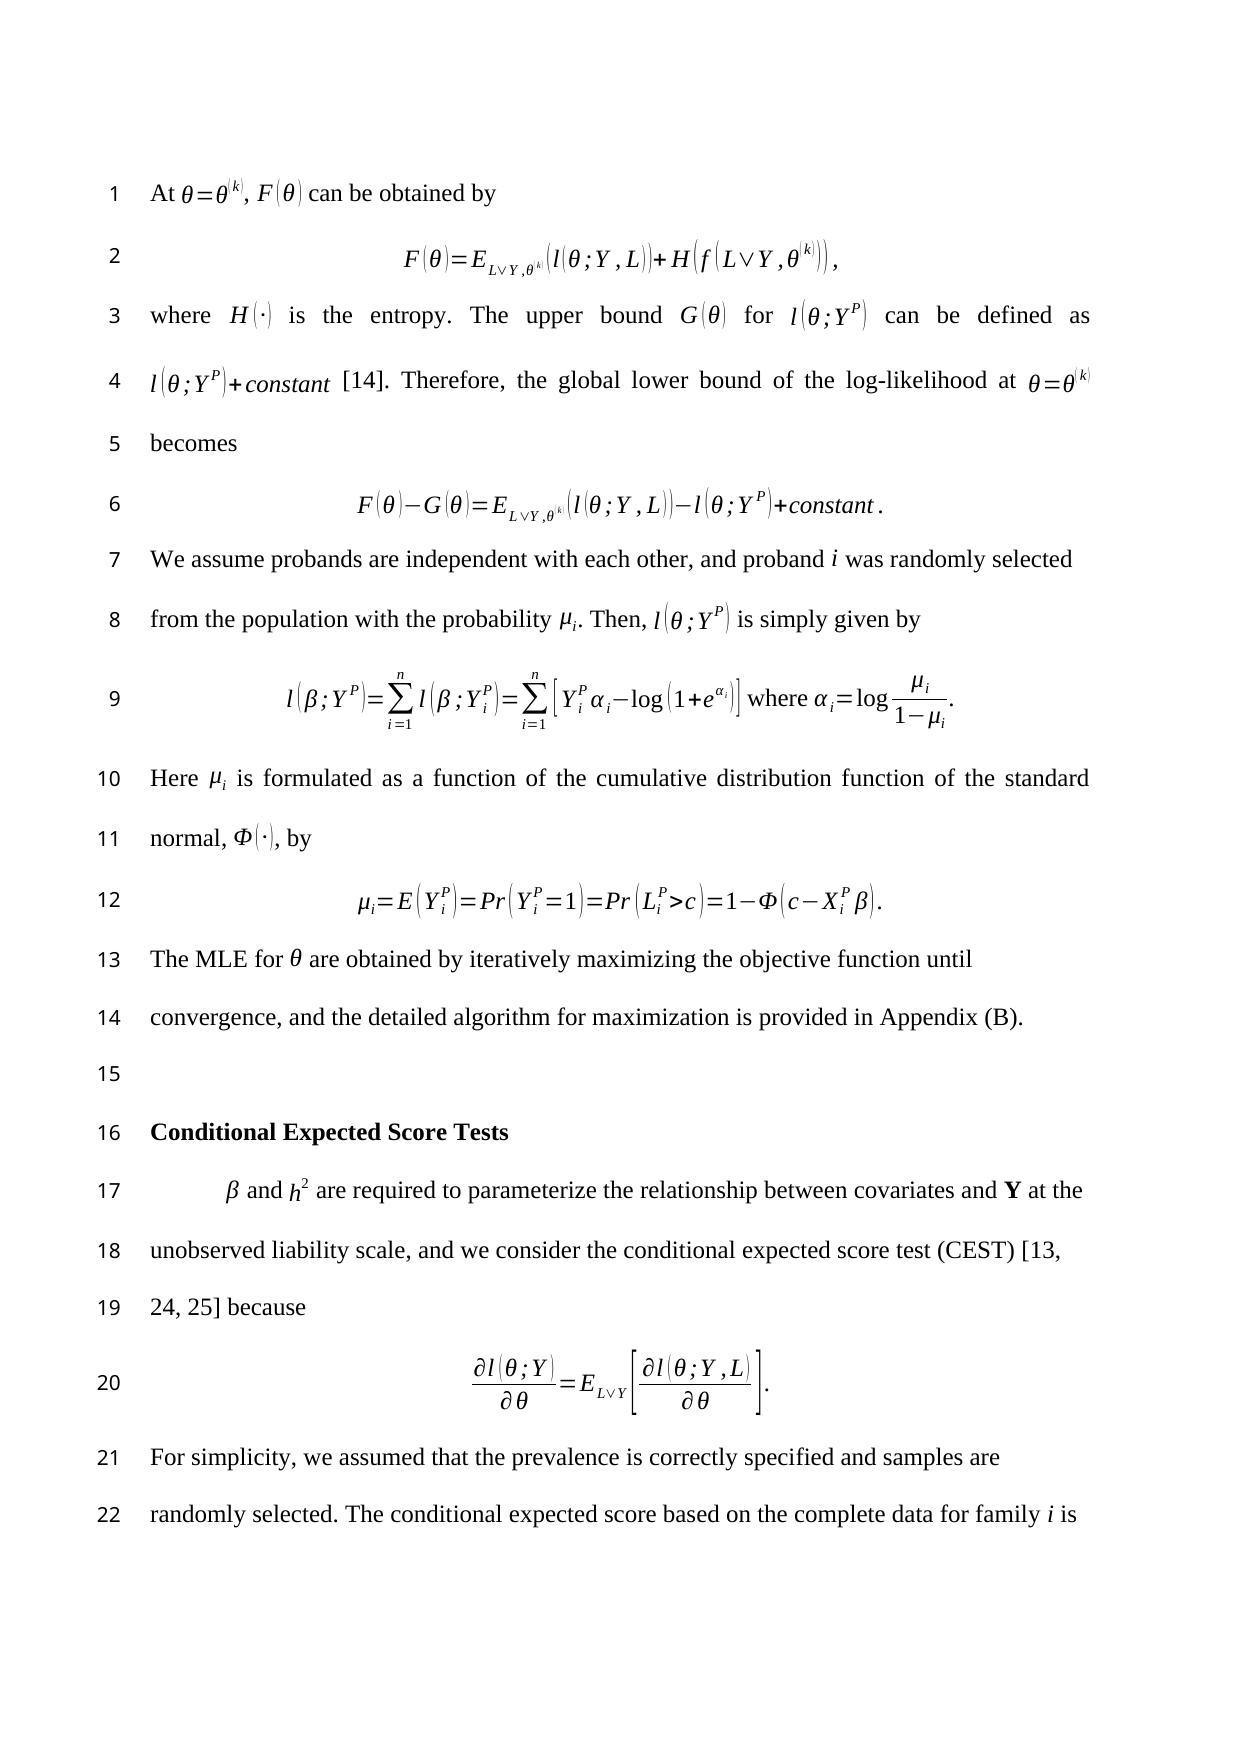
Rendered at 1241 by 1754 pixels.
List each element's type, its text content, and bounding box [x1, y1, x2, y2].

text The MLE for are obtained by iteratively maximizing the objective function until convergence, and the detailed algorithm for maximization is provided in Appendix (B). [150, 944, 1090, 1031]
text Conditional Expected Score Tests [150, 1117, 1090, 1146]
text At , can be obtained by [150, 177, 1090, 209]
text We assume probands are independent with each other, and proband was randomly selected from the population with the probability . Then, is simply given by [150, 544, 1090, 636]
text and are required to parameterize the relationship between covariates and Y at the unobserved liability scale, and we consider the conditional expected score test (CEST) [13, 24, 25] because [150, 1174, 1090, 1321]
text where is the entropy. The upper bound for can be defined as [14]. Therefore, the global lower bound of the log-likelihood at becomes [150, 298, 1090, 457]
text Here is formulated as a function of the cumulative distribution function of the standard normal, , by [150, 762, 1090, 853]
text where . [150, 664, 1090, 733]
text For simplicity, we assumed that the prevalence is correctly specified and samples are randomly selected. The conditional expected score based on the complete data for family i is [150, 1442, 1090, 1528]
